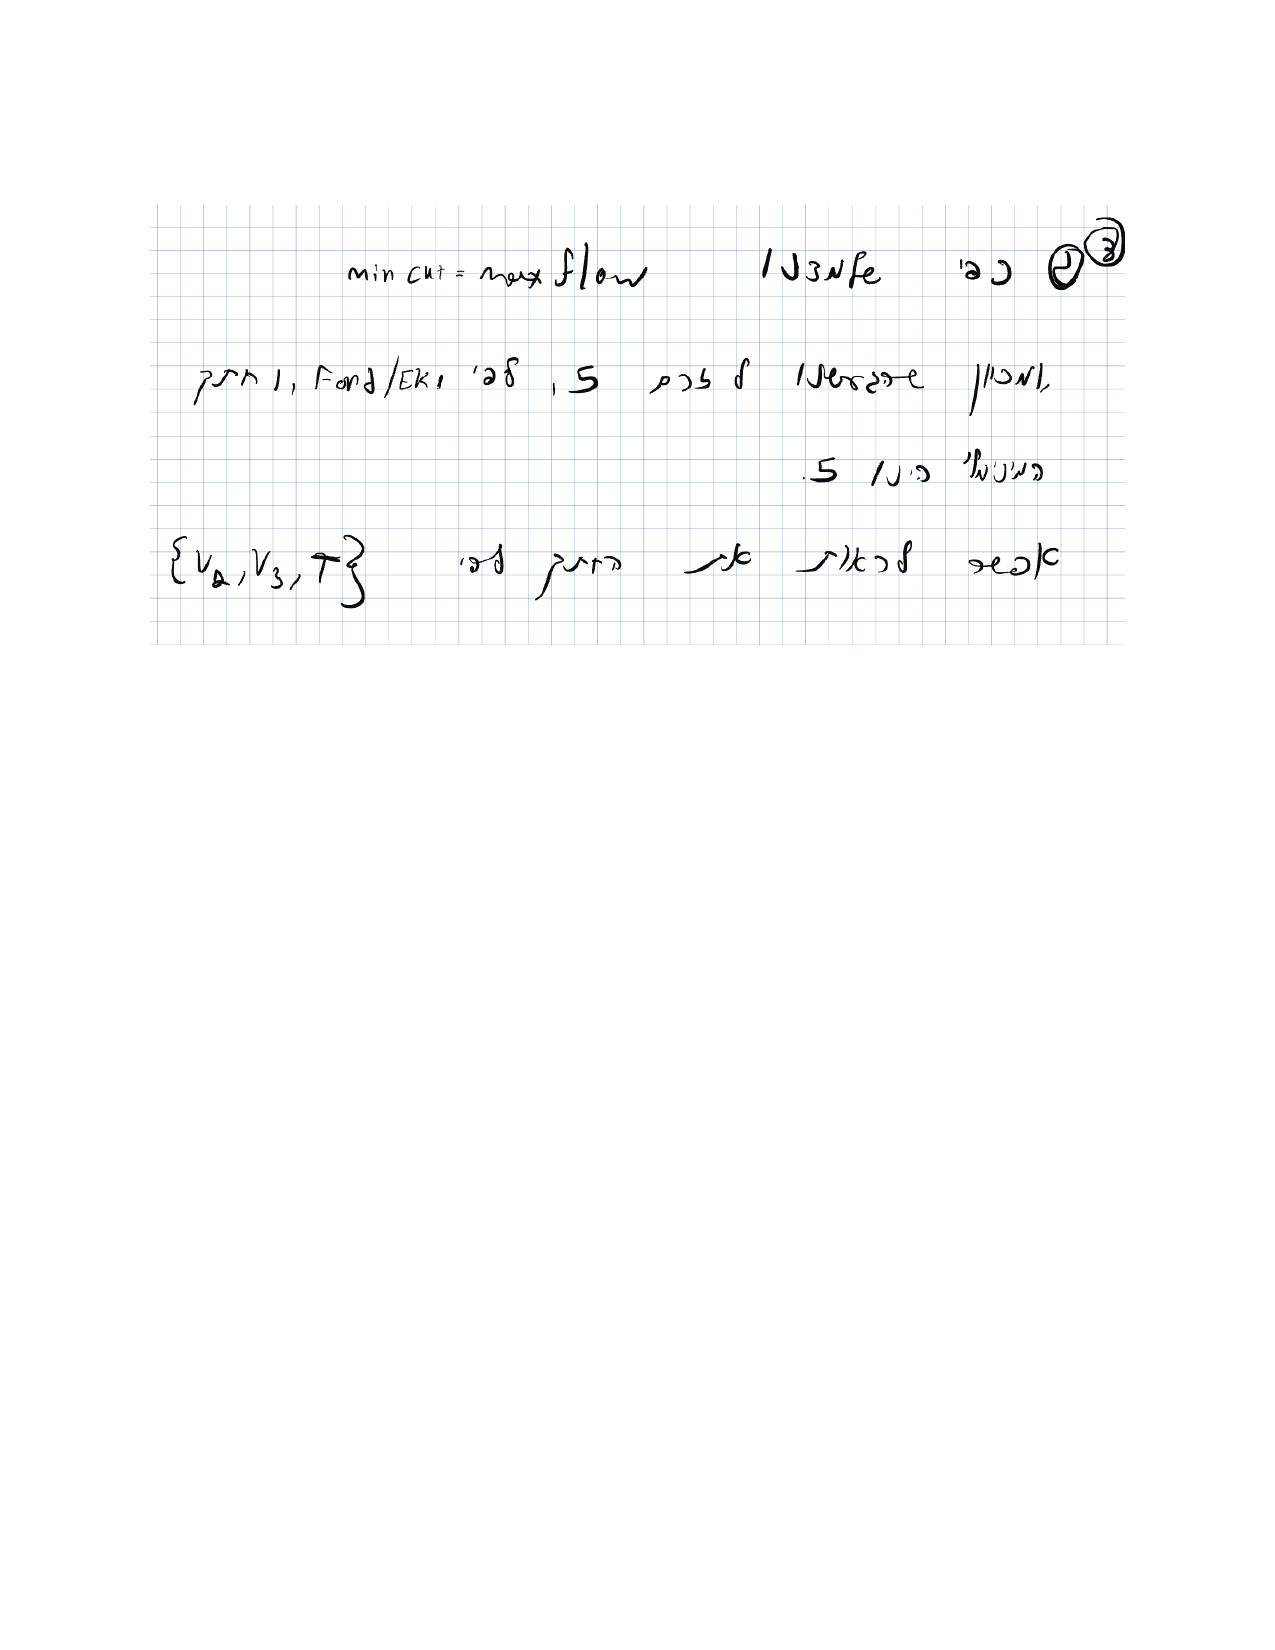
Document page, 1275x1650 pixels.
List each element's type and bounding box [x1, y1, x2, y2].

picture [150, 205, 1125, 645]
